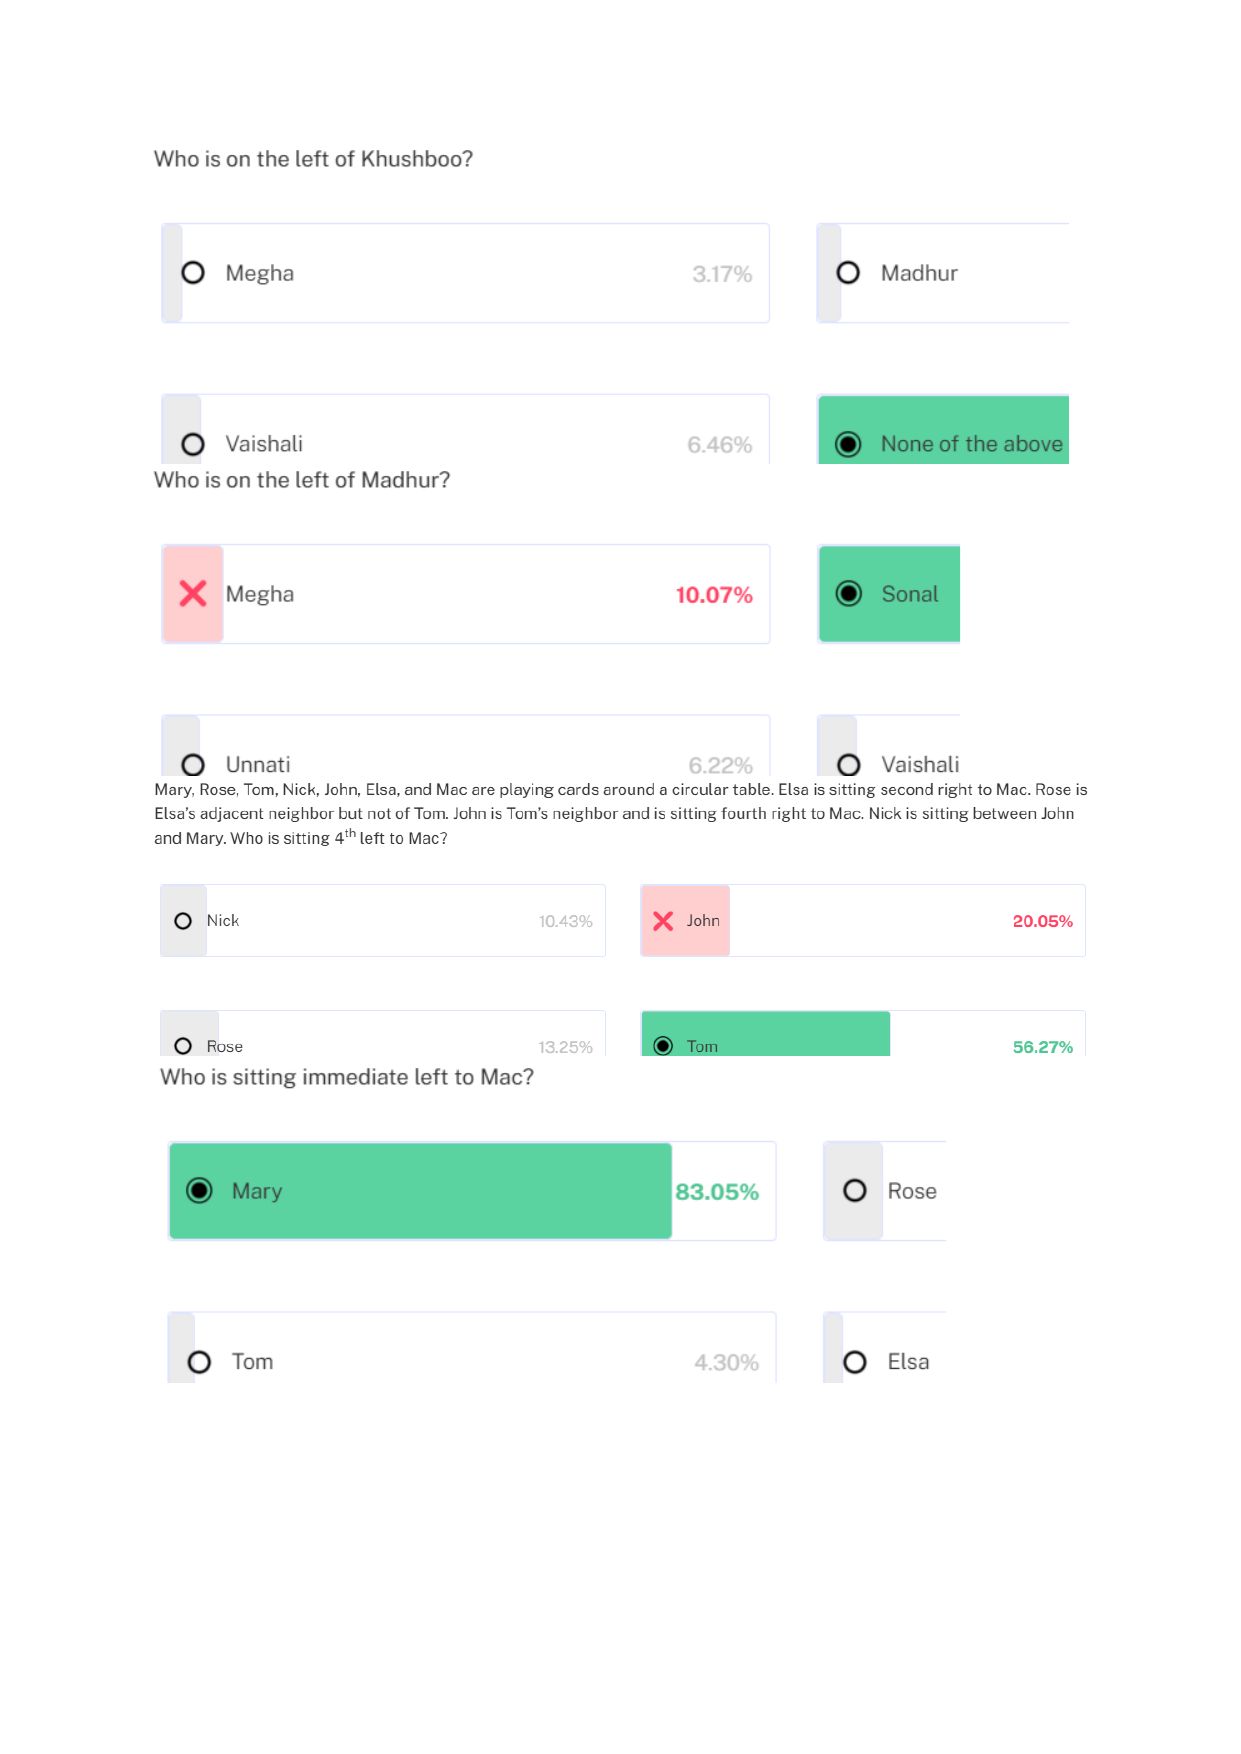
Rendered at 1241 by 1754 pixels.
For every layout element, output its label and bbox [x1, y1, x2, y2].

picture [150, 466, 961, 776]
picture [150, 778, 1091, 1056]
picture [150, 150, 1069, 464]
picture [150, 1057, 947, 1383]
